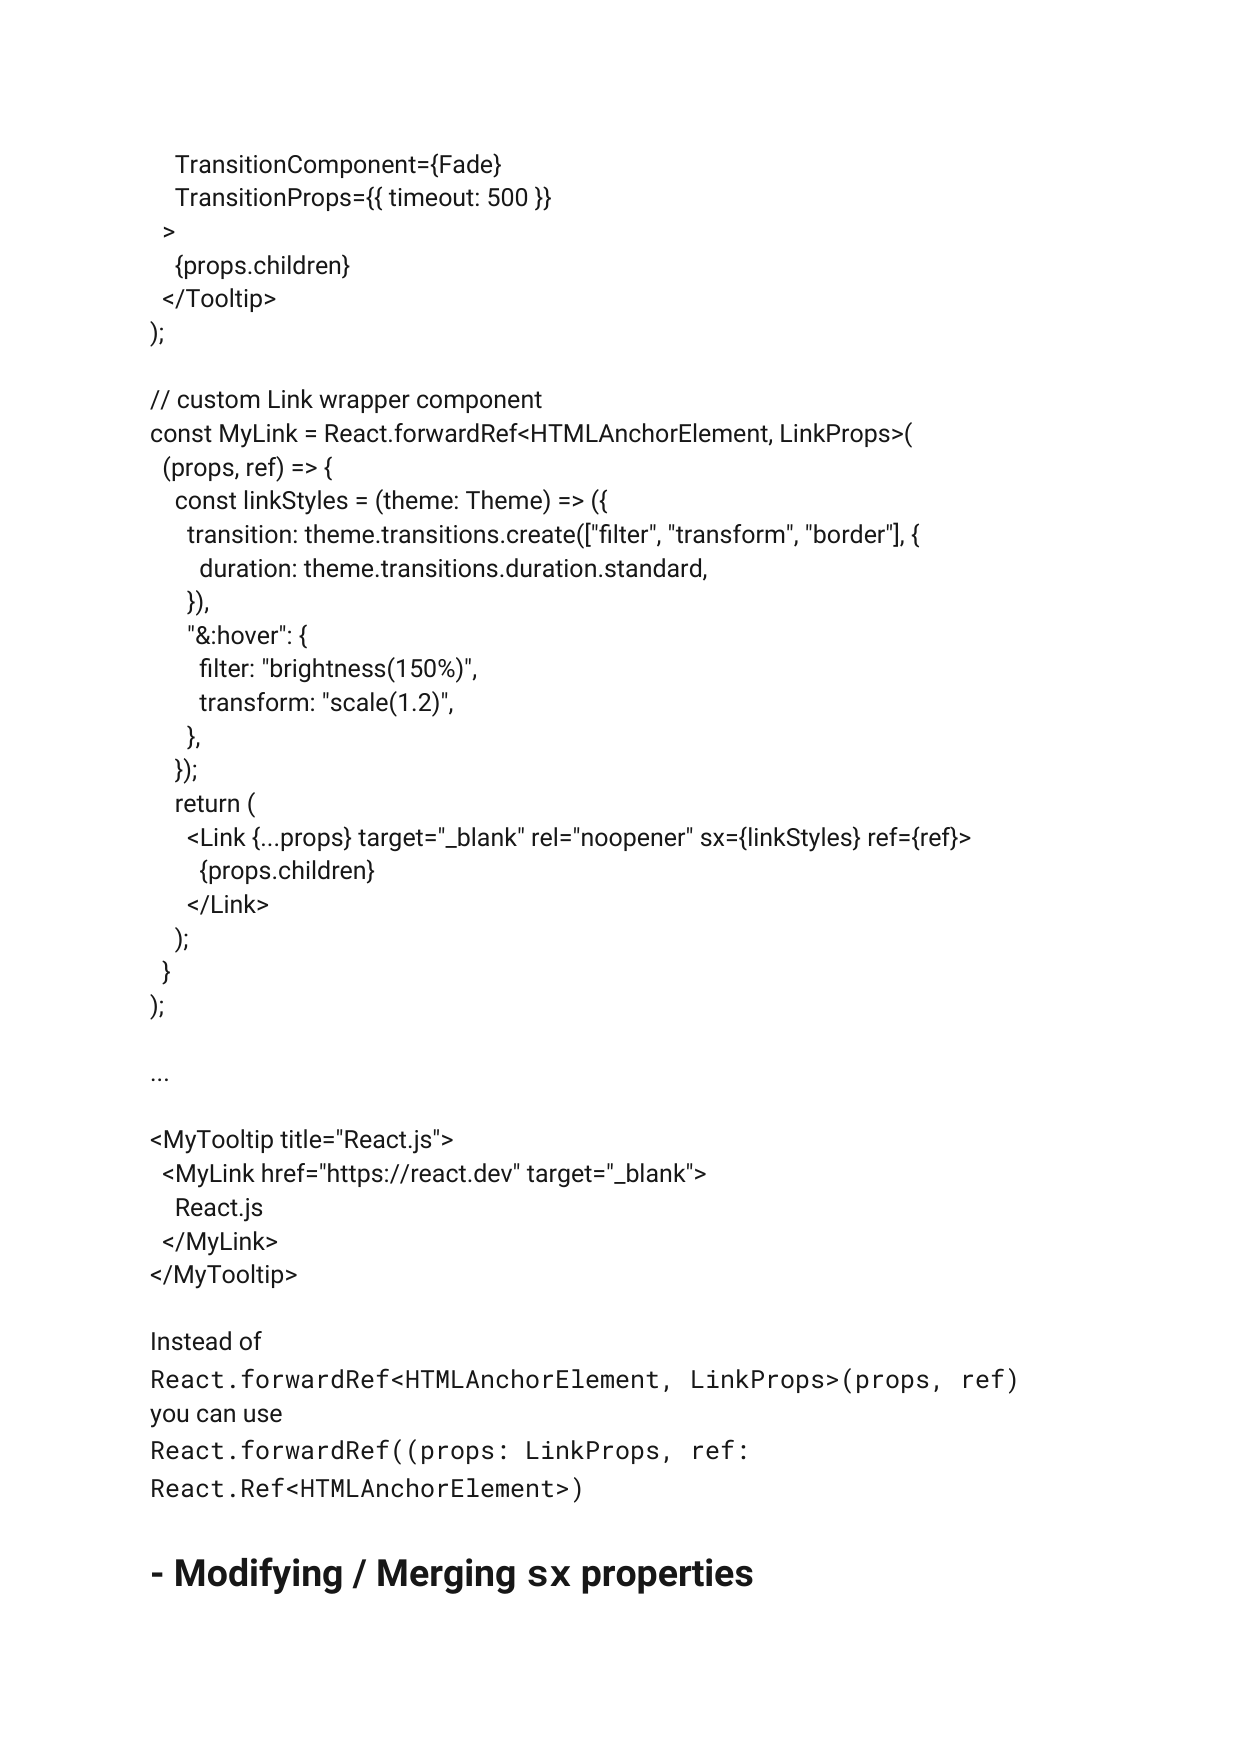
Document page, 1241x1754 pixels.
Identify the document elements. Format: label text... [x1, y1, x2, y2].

text // custom Link wrapper component [150, 386, 1090, 415]
text <MyLink href="https://react.dev" target="_blank"> [150, 1159, 1090, 1189]
text {props.children} [150, 251, 1090, 280]
text }), [150, 587, 1090, 617]
text </MyLink> [150, 1227, 1090, 1256]
text </Link> [150, 890, 1090, 919]
text }, [150, 722, 1090, 751]
text <Link {...props} target="_blank" rel="noopener" sx={linkStyles} ref={ref}> [150, 823, 1090, 852]
text Instead of React.forwardRef<HTMLAnchorElement, LinkProps>(props, ref) you can use React.forwardRef((props: LinkProps, ref: React.Ref<HTMLAnchorElement>) [150, 1328, 1090, 1504]
text TransitionComponent={Fade} [150, 150, 1090, 179]
text "&:hover": { [150, 621, 1090, 650]
text (props, ref) => { [150, 453, 1090, 482]
text </Tooltip> [150, 284, 1090, 314]
text ); [150, 318, 1090, 347]
text {props.children} [150, 857, 1090, 886]
text filter: "brightness(150%)", [150, 655, 1090, 684]
text ); [150, 991, 1090, 1020]
text </MyTooltip> [150, 1260, 1090, 1289]
text > [150, 217, 1090, 247]
text }); [150, 756, 1090, 785]
text React.js [150, 1193, 1090, 1222]
text <MyTooltip title="React.js"> [150, 1126, 1090, 1155]
text const MyLink = React.forwardRef<HTMLAnchorElement, LinkProps>( [150, 419, 1090, 448]
subtitle - Modifying / Merging sx properties [150, 1547, 1090, 1596]
text ); [150, 924, 1090, 953]
text transition: theme.transitions.create(["filter", "transform", "border"], { [150, 520, 1090, 549]
text TransitionProps={{ timeout: 500 }} [150, 184, 1090, 213]
text return ( [150, 789, 1090, 818]
text transform: "scale(1.2)", [150, 688, 1090, 718]
text const linkStyles = (theme: Theme) => ({ [150, 486, 1090, 516]
text duration: theme.transitions.duration.standard, [150, 554, 1090, 583]
text } [150, 957, 1090, 987]
text ... [150, 1058, 1090, 1088]
